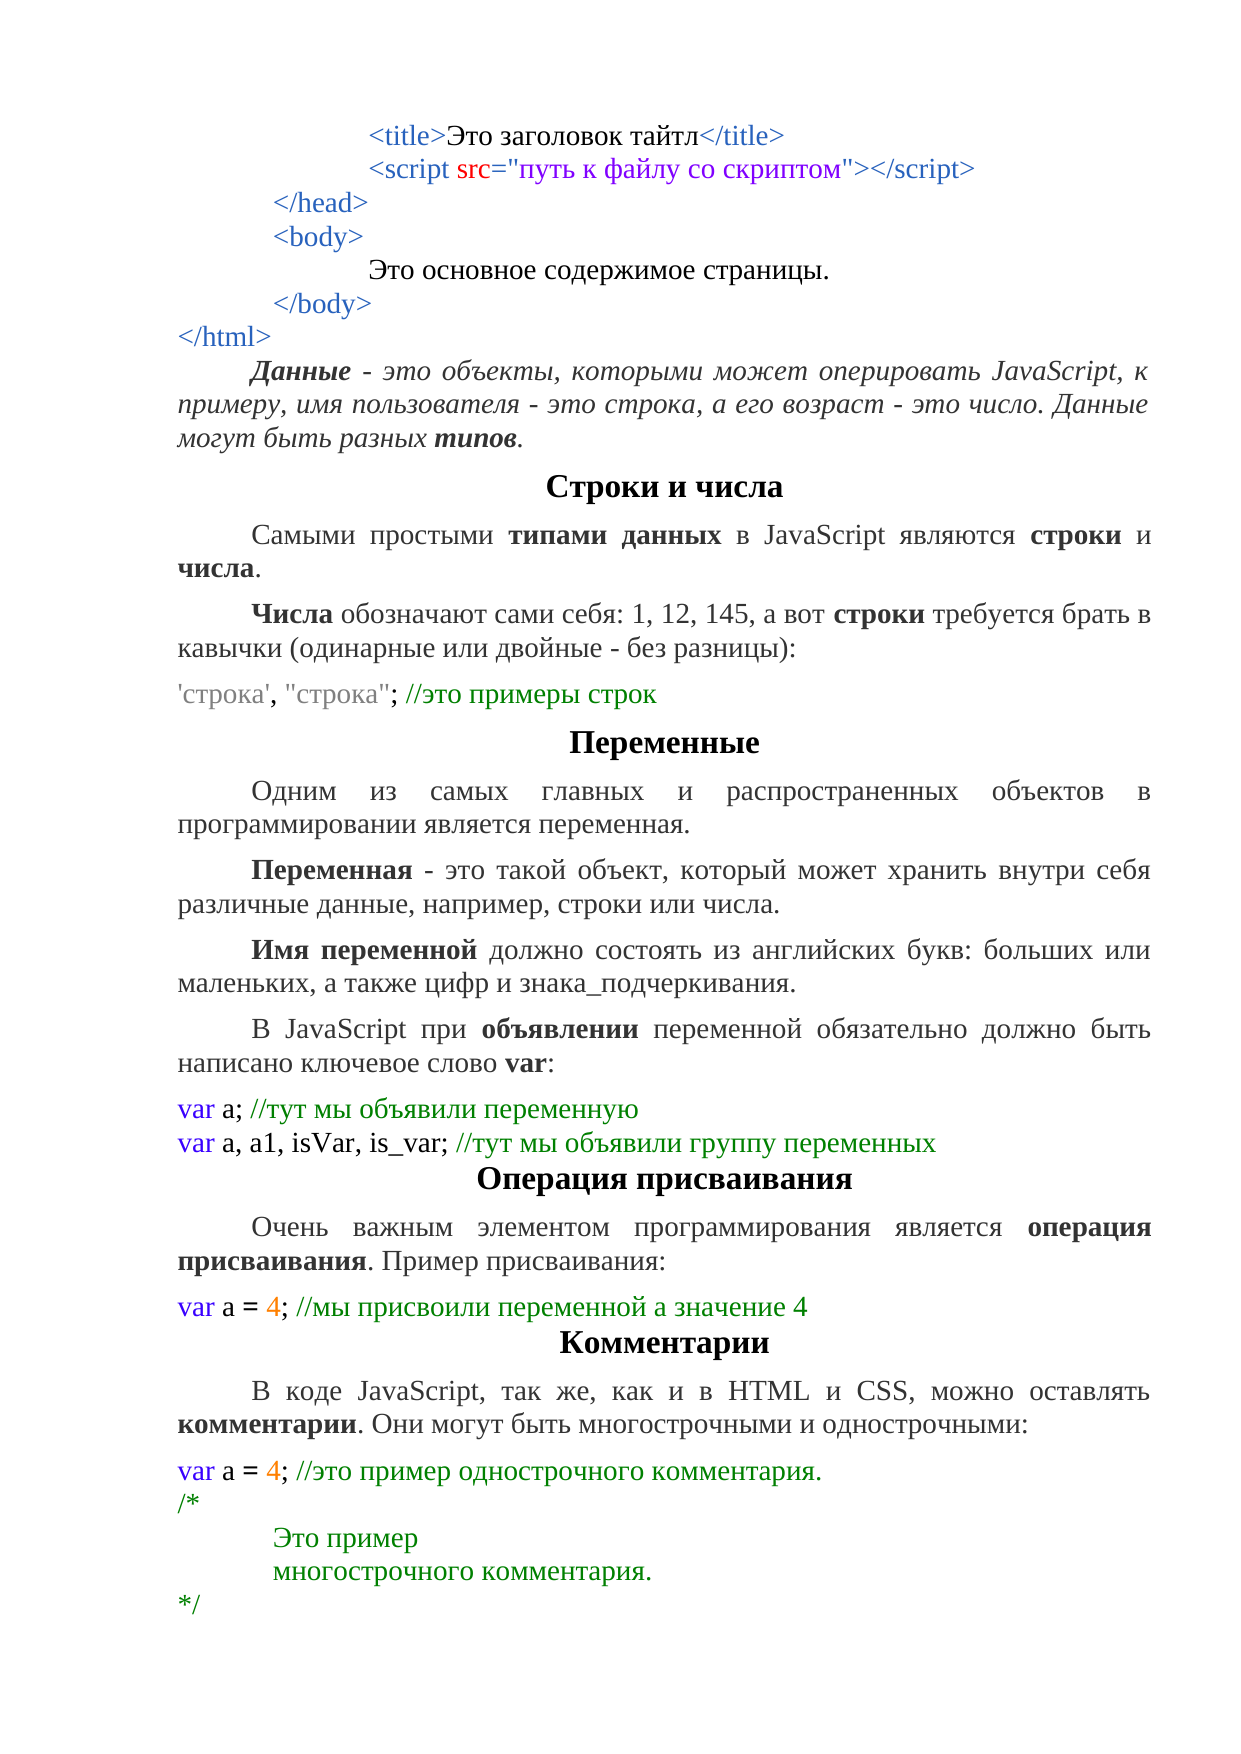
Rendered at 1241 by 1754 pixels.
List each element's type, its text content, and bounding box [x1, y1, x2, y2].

text 'строка', "строка"; //это примеры строк [177, 676, 1152, 709]
text В JavaScript при объявлении переменной обязательно должно быть написано ключевое слово var: [177, 1012, 1152, 1079]
text Имя переменной должно состоять из английских букв: больших или маленьких, а также цифр и знака_подчеркивания. [177, 932, 1152, 999]
text */ [177, 1587, 1152, 1620]
text Это пример [177, 1520, 1152, 1553]
text /* [177, 1486, 1152, 1520]
text var a; //тут мы объявили переменную [177, 1091, 1152, 1125]
text многострочного комментария. [177, 1553, 1152, 1587]
text Числа обозначают сами себя: 1, 12, 145, а вот строки требуется брать в кавычки (одинарные или двойные - без разницы): [177, 596, 1152, 663]
text Это основное содержимое страницы. [177, 252, 1152, 286]
text var a = 4; //это пример однострочного комментария. [177, 1453, 1152, 1486]
text Данные - это объекты, которыми может оперировать JavaScript, к примеру, имя пользователя - это строка, а его возраст - это число. Данные могут быть разных типов. [177, 353, 1152, 453]
text Одним из самых главных и распространенных объектов в программировании является переменная. [177, 773, 1152, 840]
text В коде JavaScript, так же, как и в HTML и CSS, можно оставлять комментарии. Они могут быть многострочными и однострочными: [177, 1373, 1152, 1440]
text Очень важным элементом программирования является операция присваивания. Пример присваивания: [177, 1209, 1152, 1276]
text </head> [177, 185, 1152, 219]
text Операция присваивания [177, 1158, 1152, 1197]
text Самыми простыми типами данных в JavaScript являются строки и числа. [177, 517, 1152, 584]
text </body> [177, 286, 1152, 319]
text </html> [177, 319, 1152, 353]
text <script src="путь к файлу со скриптом"></script> [177, 152, 1152, 185]
text <title>Это заголовок тайтл</title> [177, 118, 1152, 152]
text var a = 4; //мы присвоили переменной a значение 4 [177, 1289, 1152, 1322]
text Переменная - это такой объект, который может хранить внутри себя различные данные, например, строки или числа. [177, 852, 1152, 919]
text var a, a1, isVar, is_var; //тут мы объявили группу переменных [177, 1125, 1152, 1158]
subtitle Переменные [177, 722, 1152, 760]
text Комментарии [177, 1322, 1152, 1361]
text Строки и числа [177, 466, 1152, 504]
text <body> [177, 219, 1152, 252]
